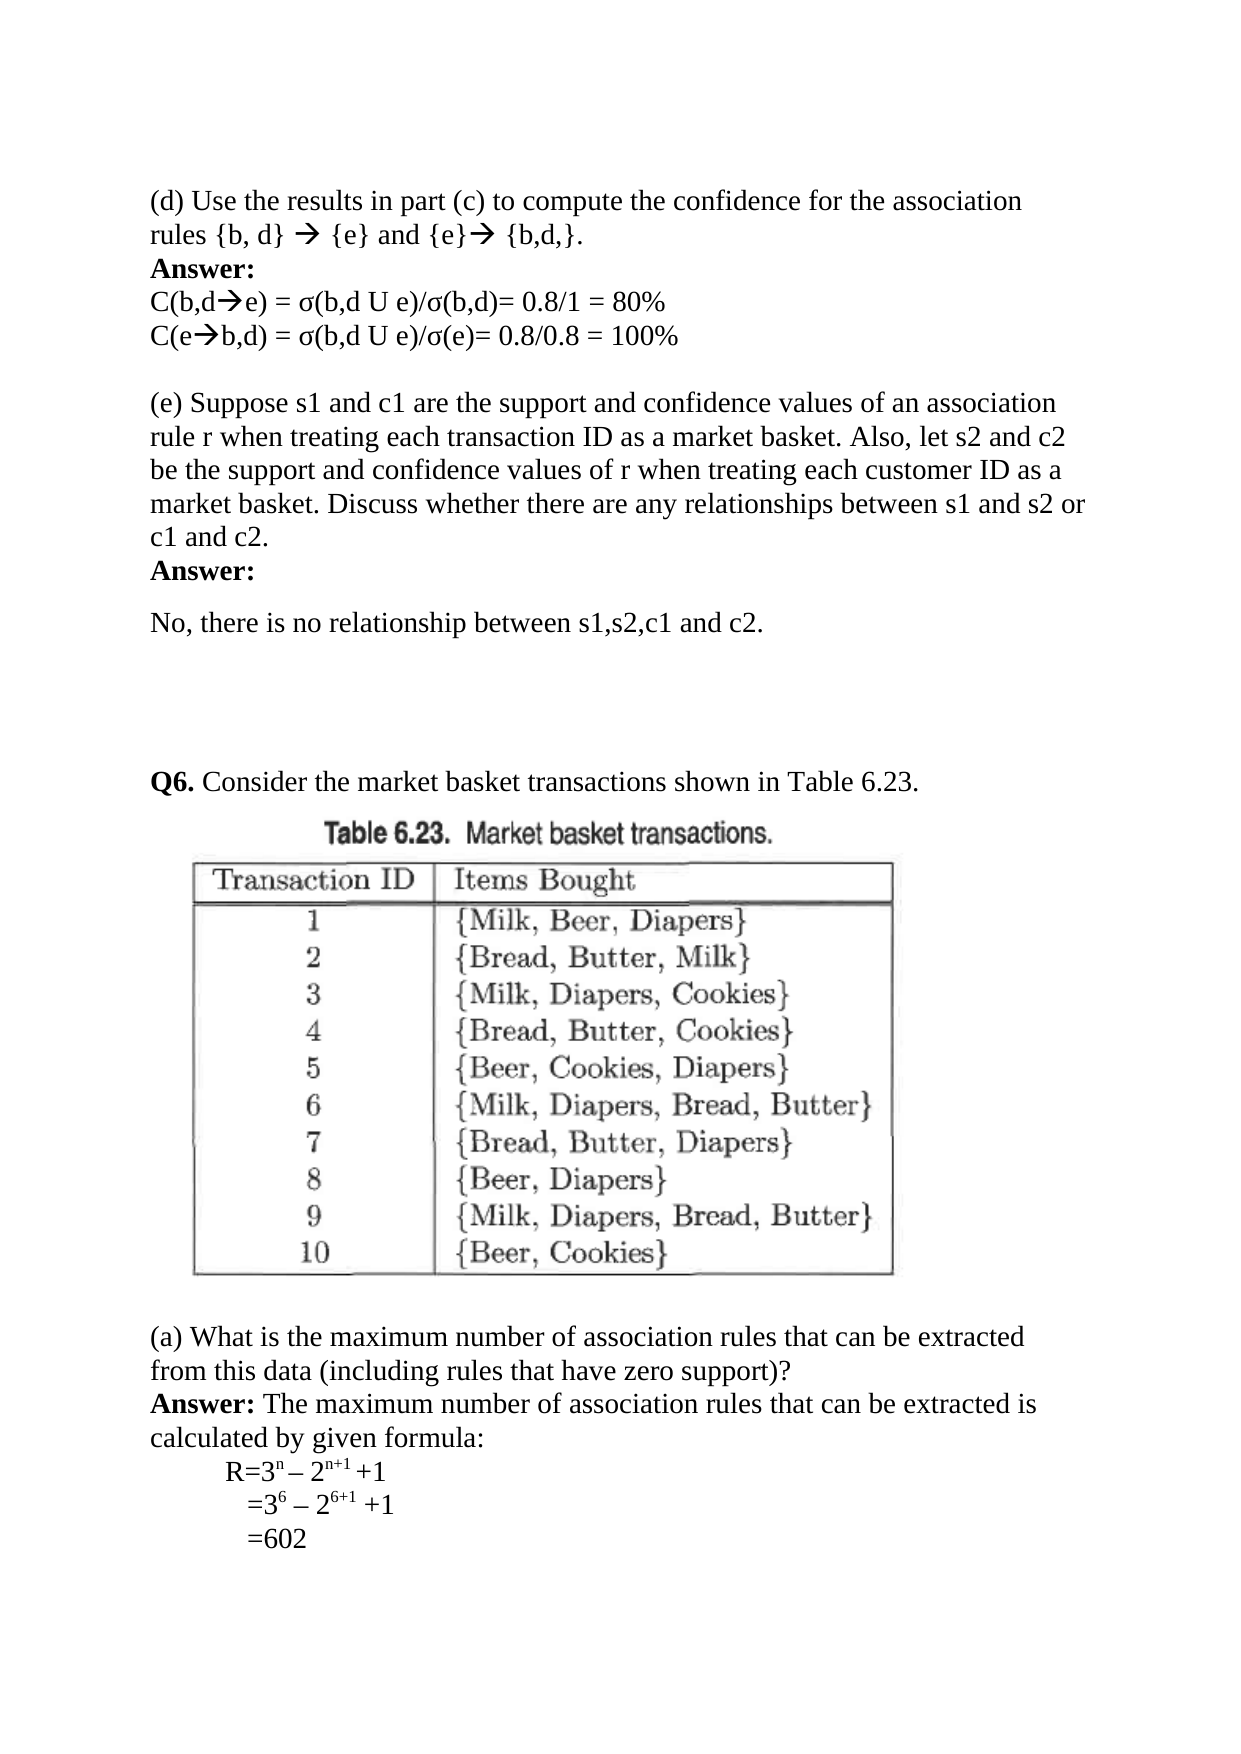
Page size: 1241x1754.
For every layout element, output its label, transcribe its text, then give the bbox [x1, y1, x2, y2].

text No, there is no relationship between s1,s2,c1 and c2. [150, 606, 1090, 639]
text Q6. Consider the market basket transactions shown in Table 6.23. [150, 764, 1090, 798]
text =36 – 26+1 +1 [150, 1487, 1090, 1521]
text from this data (including rules that have zero support)? [150, 1353, 1090, 1387]
text C(b,de) = σ(b,d U e)/σ(b,d)= 0.8/1 = 80% [150, 284, 1090, 318]
text =602 [150, 1521, 1090, 1554]
text (e) Suppose s1 and c1 are the support and confidence values of an association rule r when treating each transaction ID as a market basket. Also, let s2 and c2 be the support and confidence values of r when treating each customer ID as a market basket. Discuss whether there are any relationships between s1 and s2 or c1 and c2. [150, 385, 1090, 553]
text (d) Use the results in part (c) to compute the confidence for the association [150, 183, 1090, 217]
text Answer: [150, 251, 1090, 284]
text C(eb,d) = σ(b,d U e)/σ(e)= 0.8/0.8 = 100% [150, 318, 1090, 352]
text (a) What is the maximum number of association rules that can be extracted [150, 1319, 1090, 1353]
text Answer: [150, 553, 1090, 586]
text Answer: The maximum number of association rules that can be extracted is calculated by given formula: [150, 1387, 1090, 1454]
text R=3n – 2n+1 +1 [150, 1454, 1090, 1487]
text rules {b, d} {e} and {e} {b,d,}. [150, 217, 1090, 251]
